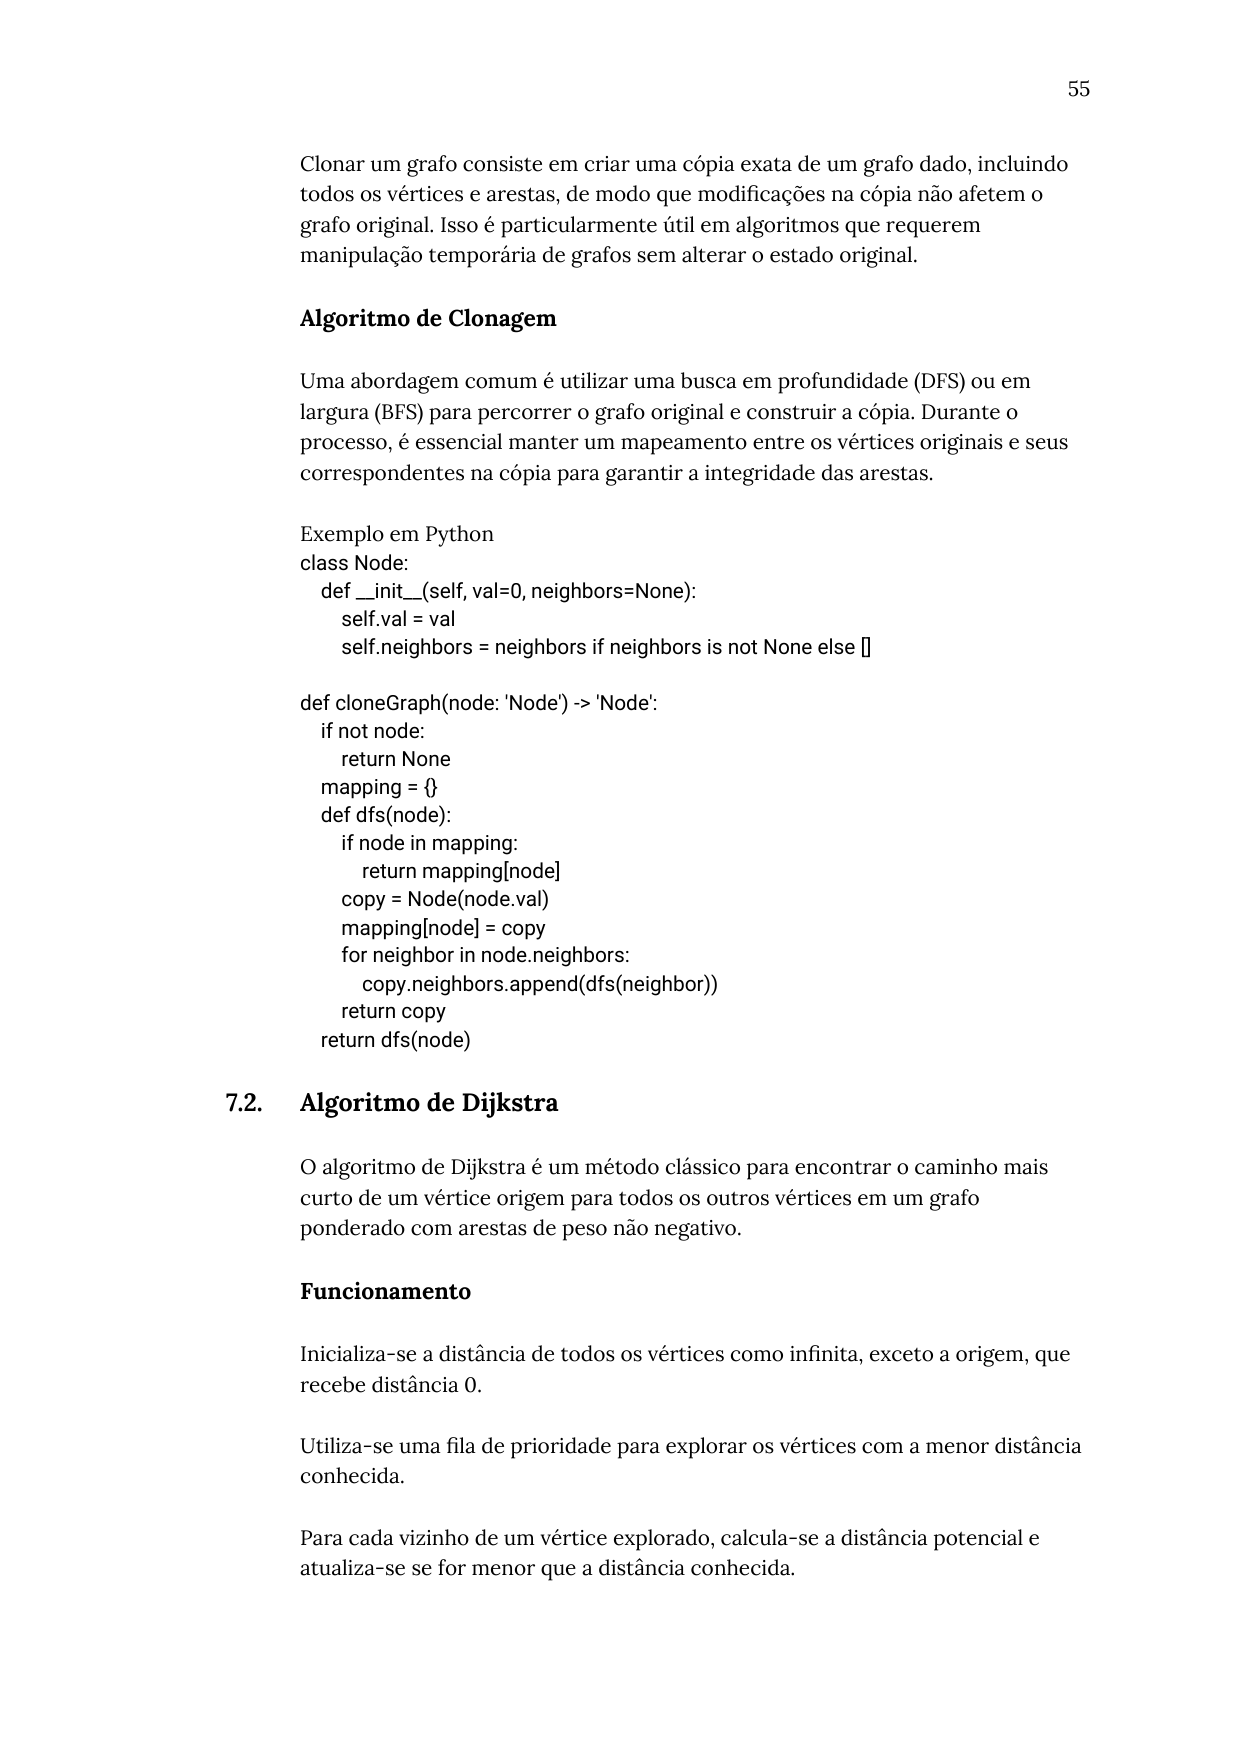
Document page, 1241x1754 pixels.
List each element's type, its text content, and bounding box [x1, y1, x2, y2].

text Para cada vizinho de um vértice explorado, calcula-se a distância potencial e atualiza-se se for menor que a distância conhecida. [300, 1524, 1090, 1582]
subtitle Algoritmo de Clonagem [300, 303, 1090, 332]
text class Node: [300, 551, 1090, 576]
text Utiliza-se uma fila de prioridade para explorar os vértices com a menor distância conhecida. [300, 1432, 1090, 1490]
text copy = Node(node.val) [300, 887, 1090, 912]
subtitle Funcionamento [300, 1276, 1090, 1306]
text return mapping[node] [300, 859, 1090, 884]
text return None [300, 747, 1090, 772]
text def cloneGraph(node: 'Node') -> 'Node': [300, 691, 1090, 716]
text def dfs(node): [300, 803, 1090, 828]
text for neighbor in node.neighbors: [300, 943, 1090, 968]
text mapping[node] = copy [300, 916, 1090, 940]
text if not node: [300, 719, 1090, 744]
text if node in mapping: [300, 831, 1090, 856]
text self.neighbors = neighbors if neighbors is not None else [] [300, 635, 1090, 660]
text return dfs(node) [300, 1028, 1090, 1052]
text def __init__(self, val=0, neighbors=None): [300, 579, 1090, 604]
text Exemplo em Python [300, 521, 1090, 547]
text Clonar um grafo consiste em criar uma cópia exata de um grafo dado, incluindo todos os vértices e arestas, de modo que modificações na cópia não afetem o grafo original. Isso é particularmente útil em algoritmos que requerem manipulação temporária de grafos sem alterar o estado original. [300, 150, 1090, 268]
subtitle Algoritmo de Dijkstra [262, 1086, 1090, 1118]
text Inicializa-se a distância de todos os vértices como infinita, exceto a origem, que recebe distância 0. [300, 1341, 1090, 1398]
text self.val = val [300, 607, 1090, 632]
text return copy [300, 999, 1090, 1024]
text O algoritmo de Dijkstra é um método clássico para encontrar o caminho mais curto de um vértice origem para todos os outros vértices em um grafo ponderado com arestas de peso não negativo. [300, 1154, 1090, 1242]
text Uma abordagem comum é utilizar uma busca em profundidade (DFS) ou em largura (BFS) para percorrer o grafo original e construir a cópia. Durante o processo, é essencial manter um mapeamento entre os vértices originais e seus correspondentes na cópia para garantir a integridade das arestas. [300, 367, 1090, 486]
text copy.neighbors.append(dfs(neighbor)) [300, 972, 1090, 996]
text mapping = {} [300, 775, 1090, 800]
